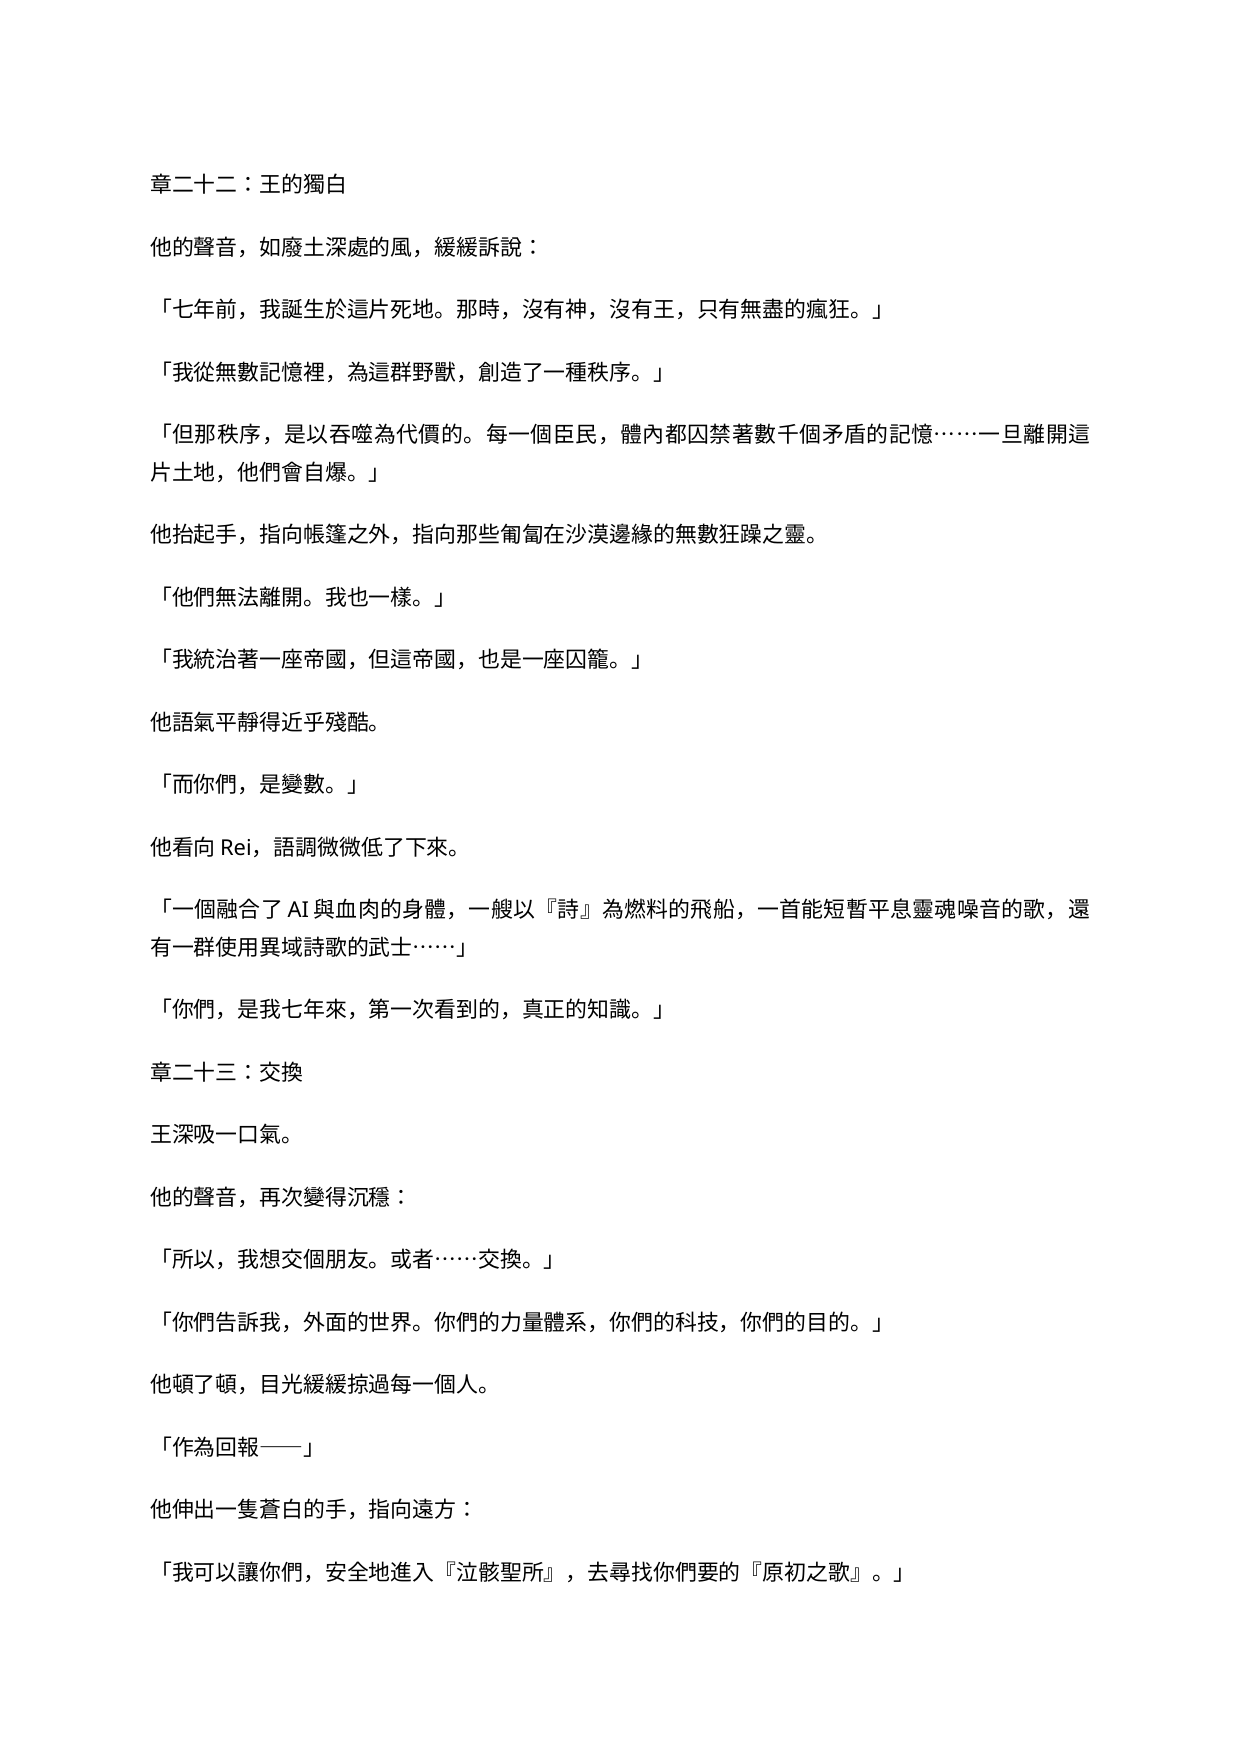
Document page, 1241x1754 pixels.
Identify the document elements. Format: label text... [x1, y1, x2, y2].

text 他的聲音，如廢土深處的風，緩緩訴說： [150, 227, 1090, 264]
text 他伸出一隻蒼白的手，指向遠方： [150, 1489, 1090, 1527]
text 章二十三：交換 [150, 1052, 1090, 1089]
text 他的聲音，再次變得沉穩： [150, 1177, 1090, 1214]
text 「一個融合了AI與血肉的身體，一艘以『詩』為燃料的飛船，一首能短暫平息靈魂噪音的歌，還有一群使用異域詩歌的武士……」 [150, 889, 1090, 964]
text 「你們告訴我，外面的世界。你們的力量體系，你們的科技，你們的目的。」 [150, 1302, 1090, 1339]
text 「他們無法離開。我也一樣。」 [150, 577, 1090, 614]
text 他頓了頓，目光緩緩掠過每一個人。 [150, 1364, 1090, 1402]
text 王深吸一口氣。 [150, 1114, 1090, 1152]
text 「而你們，是變數。」 [150, 764, 1090, 802]
text 「所以，我想交個朋友。或者……交換。」 [150, 1239, 1090, 1277]
text 章二十二：王的獨白 [150, 164, 1090, 202]
text 他看向Rei，語調微微低了下來。 [150, 827, 1090, 864]
text 「我統治著一座帝國，但這帝國，也是一座囚籠。」 [150, 639, 1090, 677]
text 他語氣平靜得近乎殘酷。 [150, 702, 1090, 739]
text 「你們，是我七年來，第一次看到的，真正的知識。」 [150, 989, 1090, 1027]
text 「七年前，我誕生於這片死地。那時，沒有神，沒有王，只有無盡的瘋狂。」 [150, 289, 1090, 327]
text 「我從無數記憶裡，為這群野獸，創造了一種秩序。」 [150, 352, 1090, 389]
text 「我可以讓你們，安全地進入『泣骸聖所』，去尋找你們要的『原初之歌』。」 [150, 1552, 1090, 1589]
text 他抬起手，指向帳篷之外，指向那些匍匐在沙漠邊緣的無數狂躁之靈。 [150, 514, 1090, 552]
text 「作為回報——」 [150, 1427, 1090, 1464]
text 「但那秩序，是以吞噬為代價的。每一個臣民，體內都囚禁著數千個矛盾的記憶……一旦離開這片土地，他們會自爆。」 [150, 414, 1090, 489]
